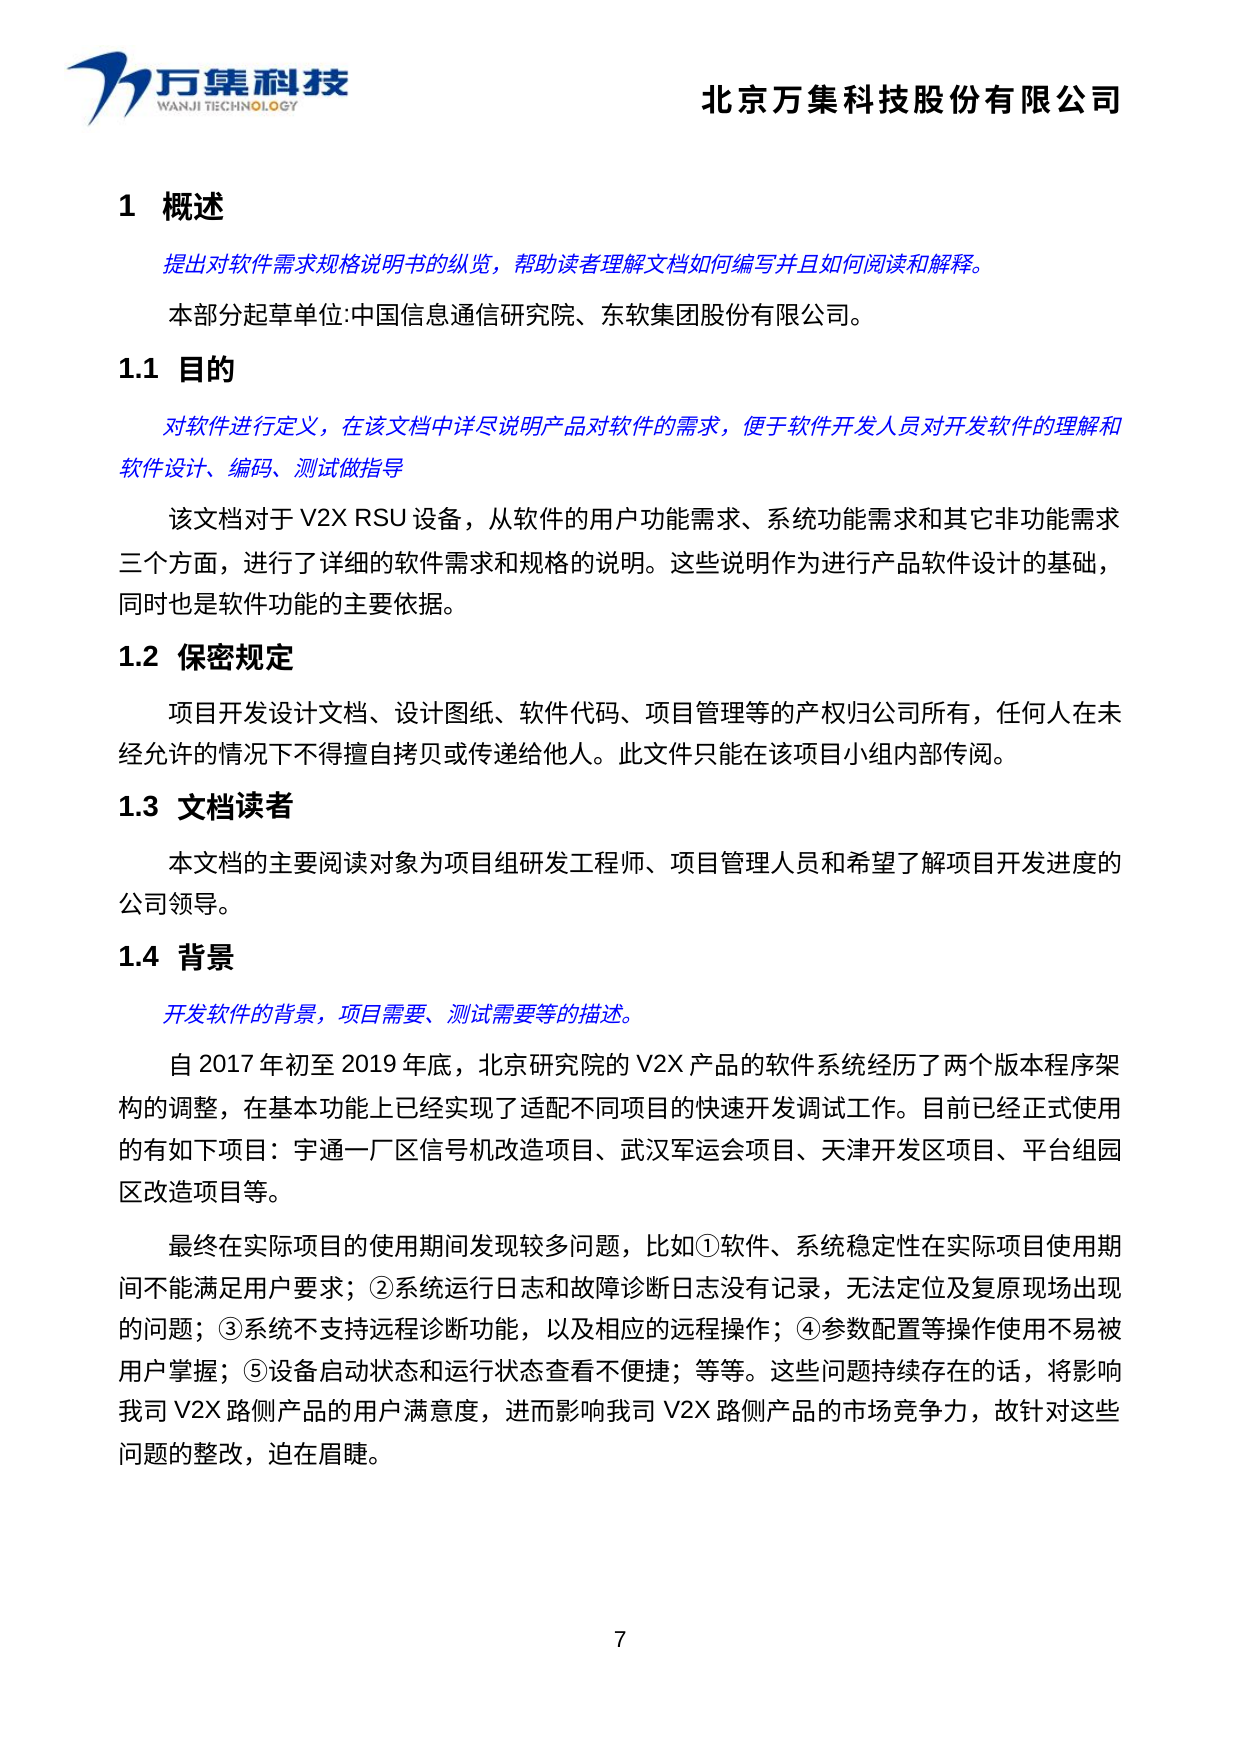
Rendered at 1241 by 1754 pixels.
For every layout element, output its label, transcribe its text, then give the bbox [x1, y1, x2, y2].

subtitle 概述 [118, 184, 1122, 226]
subtitle 目的 [118, 347, 1122, 389]
text 开发软件的背景，项目需要、测试需要等的描述。 [118, 989, 1122, 1030]
text 提出对软件需求规格说明书的纵览，帮助读者理解文档如何编写并且如何阅读和解释。 [118, 239, 1122, 280]
subtitle 保密规定 [118, 634, 1122, 676]
text 项目开发设计文档、设计图纸、软件代码、项目管理等的产权归公司所有，任何人在未经允许的情况下不得擅自拷贝或传递给他人。此文件只能在该项目小组内部传阅。 [118, 689, 1122, 772]
picture [64, 45, 357, 133]
text 该文档对于V2X RSU设备，从软件的用户功能需求、系统功能需求和其它非功能需求三个方面，进行了详细的软件需求和规格的说明。这些说明作为进行产品软件设计的基础，同时也是软件功能的主要依据。 [118, 497, 1122, 622]
text 最终在实际项目的使用期间发现较多问题，比如①软件、系统稳定性在实际项目使用期间不能满足用户要求；②系统运行日志和故障诊断日志没有记录，无法定位及复原现场出现的问题；③系统不支持远程诊断功能，以及相应的远程操作；④参数配置等操作使用不易被用户掌握；⑤设备启动状态和运行状态查看不便捷；等等。这些问题持续存在的话，将影响我司V2X路侧产品的用户满意度，进而影响我司V2X路侧产品的市场竞争力，故针对这些问题的整改，迫在眉睫。 [118, 1222, 1122, 1472]
text 本部分起草单位:中国信息通信研究院、东软集团股份有限公司。 [118, 293, 1122, 334]
text 自2017年初至2019年底，北京研究院的V2X产品的软件系统经历了两个版本程序架构的调整，在基本功能上已经实现了适配不同项目的快速开发调试工作。目前已经正式使用的有如下项目：宇通一厂区信号机改造项目、武汉军运会项目、天津开发区项目、平台组园区改造项目等。 [118, 1043, 1122, 1209]
text 对软件进行定义，在该文档中详尽说明产品对软件的需求，便于软件开发人员对开发软件的理解和软件设计、编码、测试做指导 [118, 401, 1122, 484]
subtitle 背景 [118, 934, 1122, 976]
subtitle 文档读者 [118, 784, 1122, 826]
text 本文档的主要阅读对象为项目组研发工程师、项目管理人员和希望了解项目开发进度的公司领导。 [118, 839, 1122, 922]
